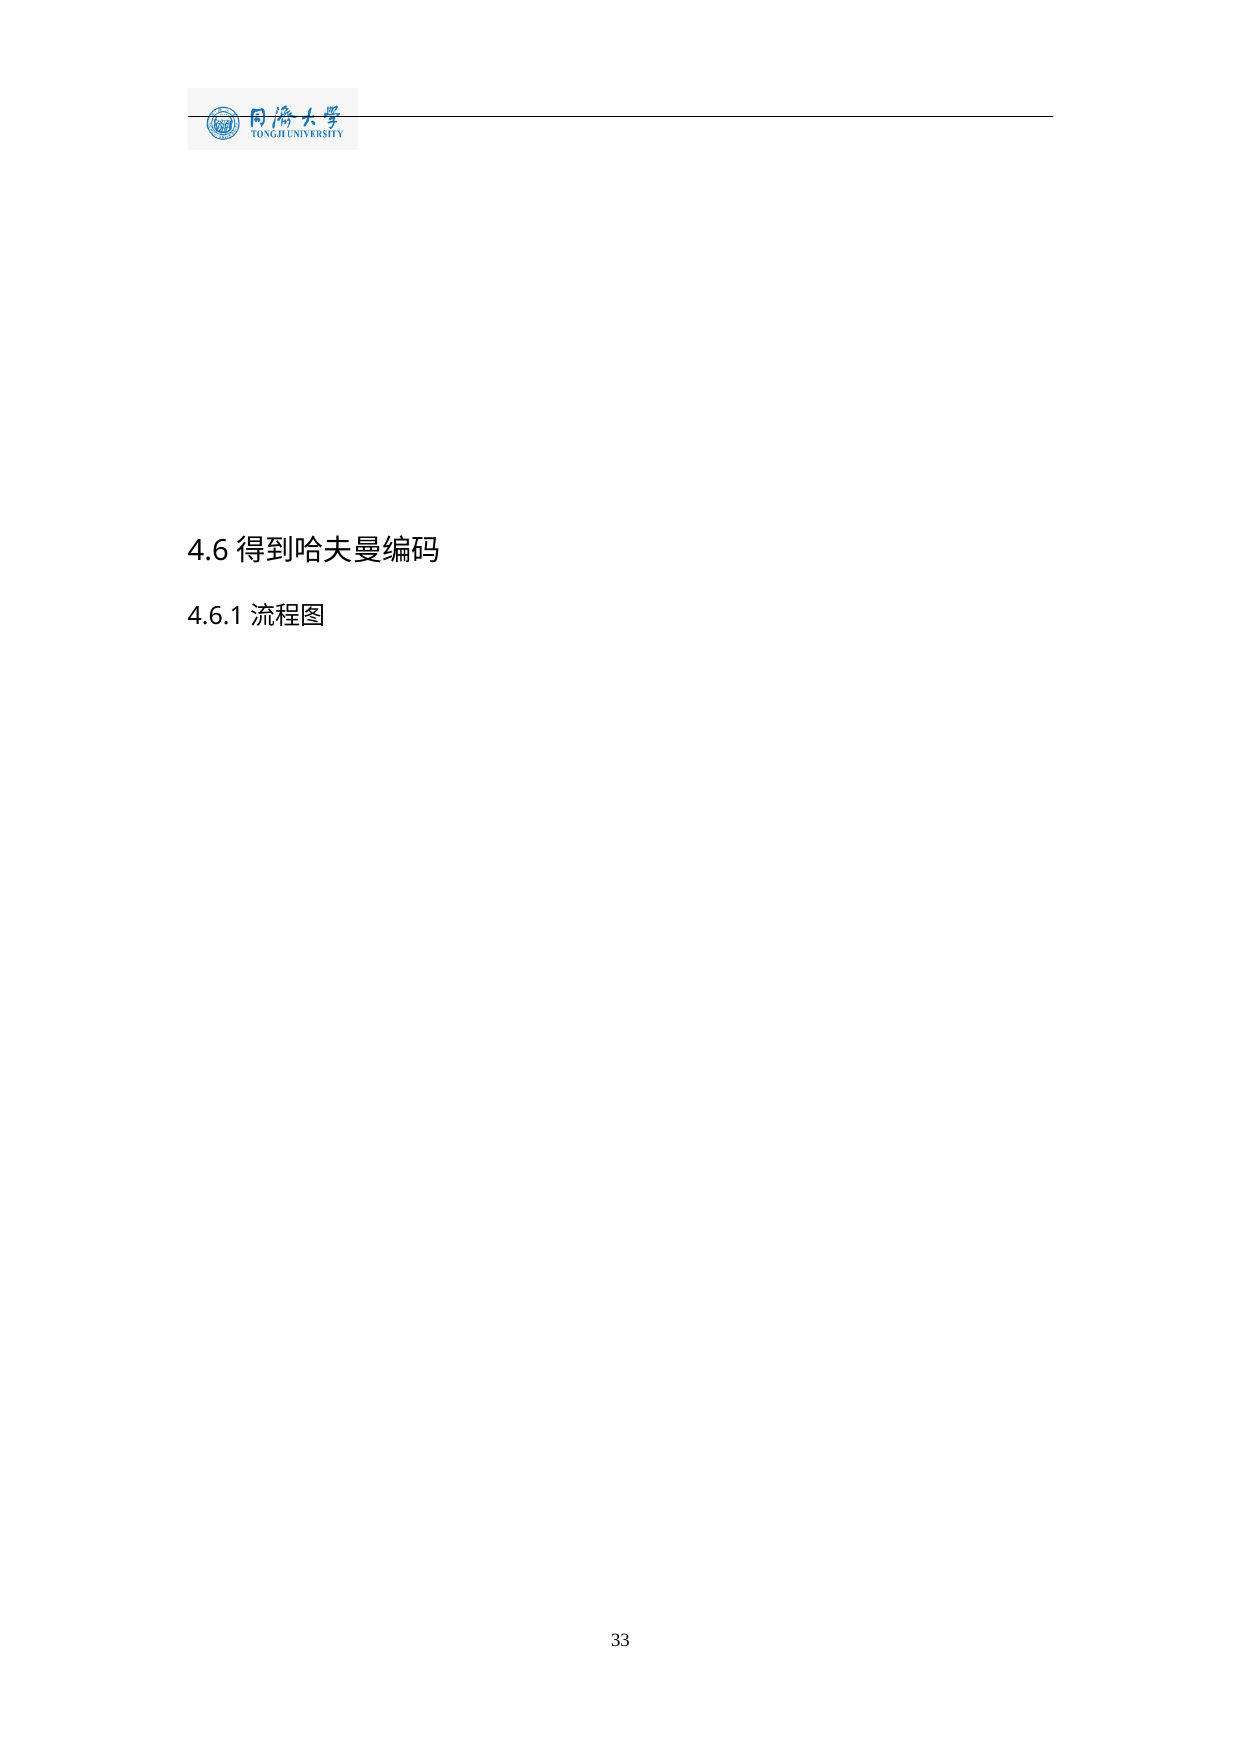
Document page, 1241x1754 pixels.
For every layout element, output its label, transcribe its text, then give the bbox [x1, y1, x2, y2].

list 4.6.1 流程图 [187, 581, 1053, 646]
picture [187, 88, 359, 150]
list 4.6 得到哈夫曼编码 [187, 516, 1053, 581]
